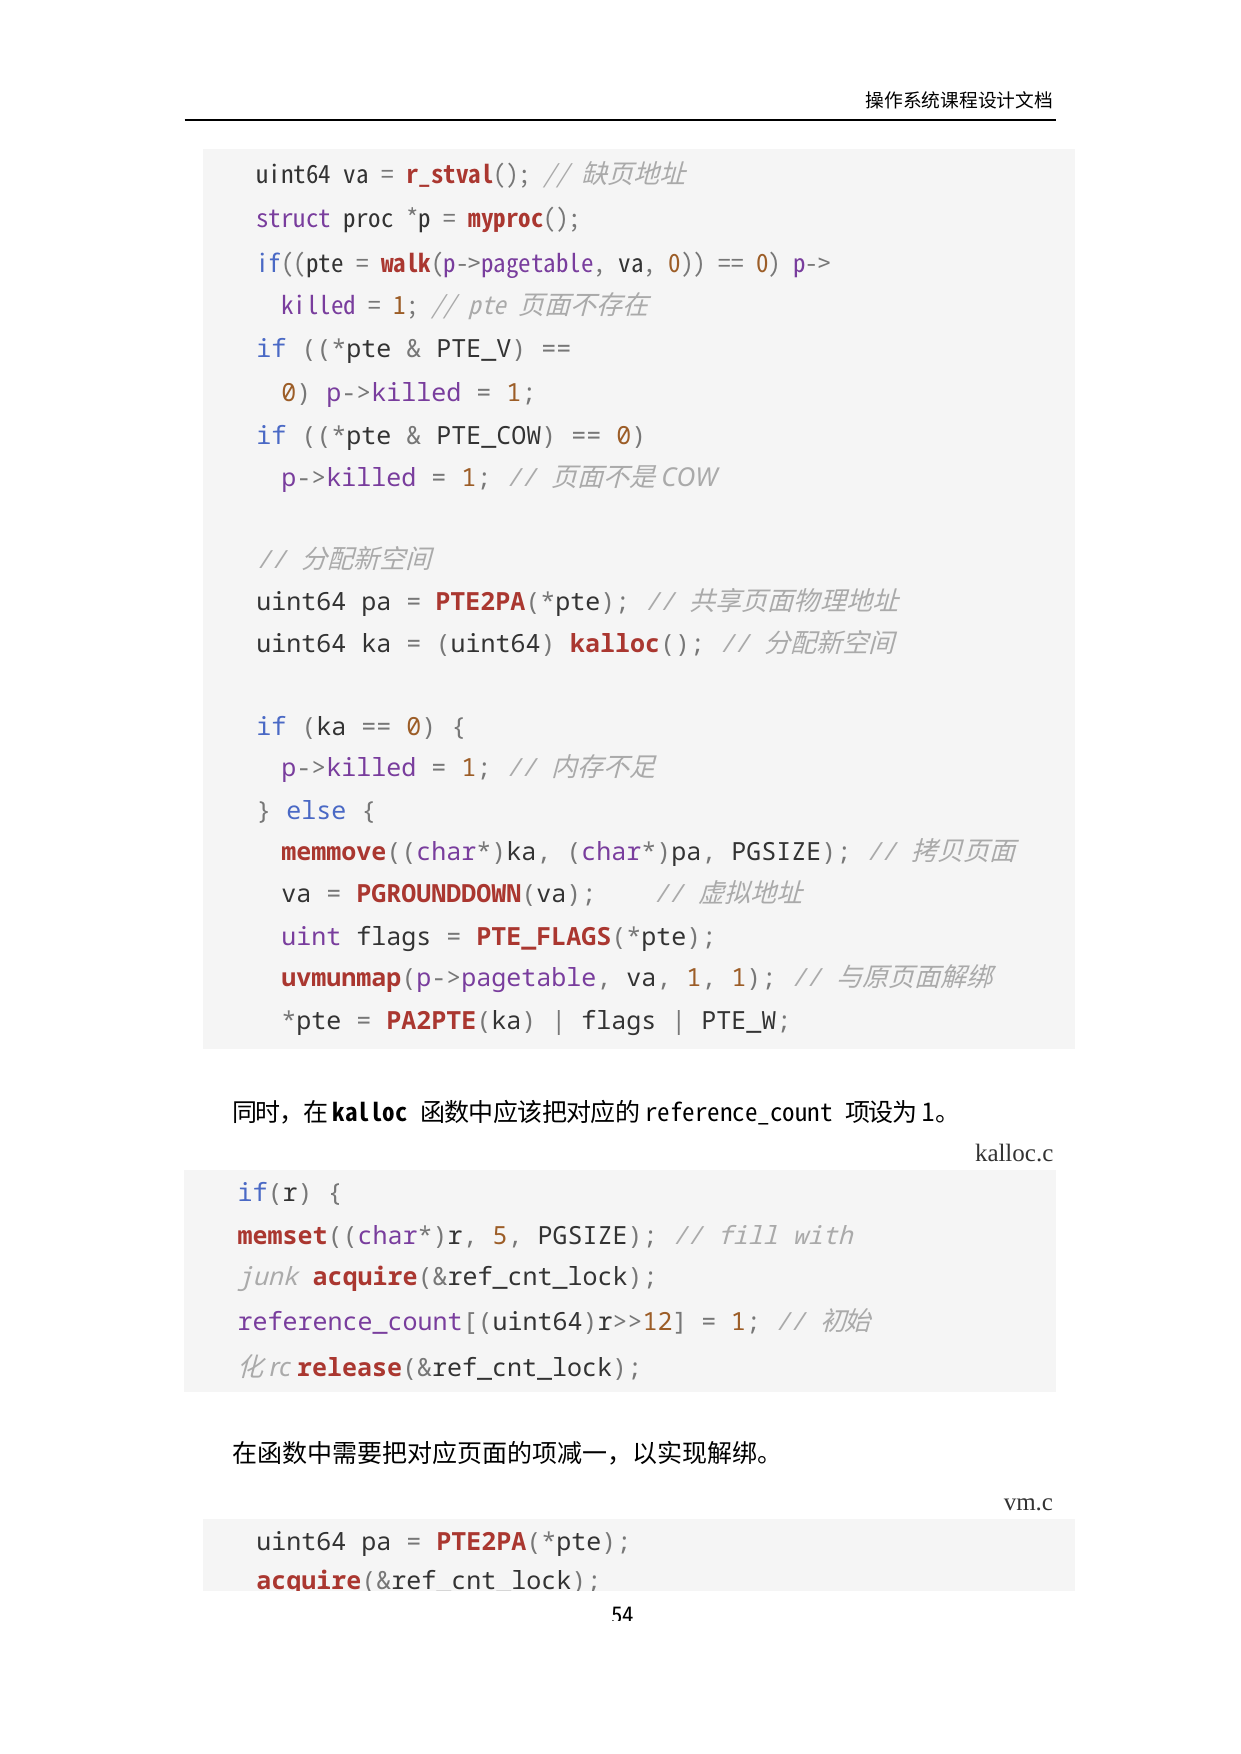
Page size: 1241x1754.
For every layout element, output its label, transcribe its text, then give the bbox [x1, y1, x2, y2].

text kalloc.c [173, 1138, 1053, 1167]
text 在函数中需要把对应页面的项减一，以实现解绑。 [232, 1433, 786, 1469]
text vm.c [1003, 1487, 1090, 1516]
text 同时，在 kalloc 函数中应该把对应的 reference_count 项设为 1。 [232, 1093, 1090, 1129]
